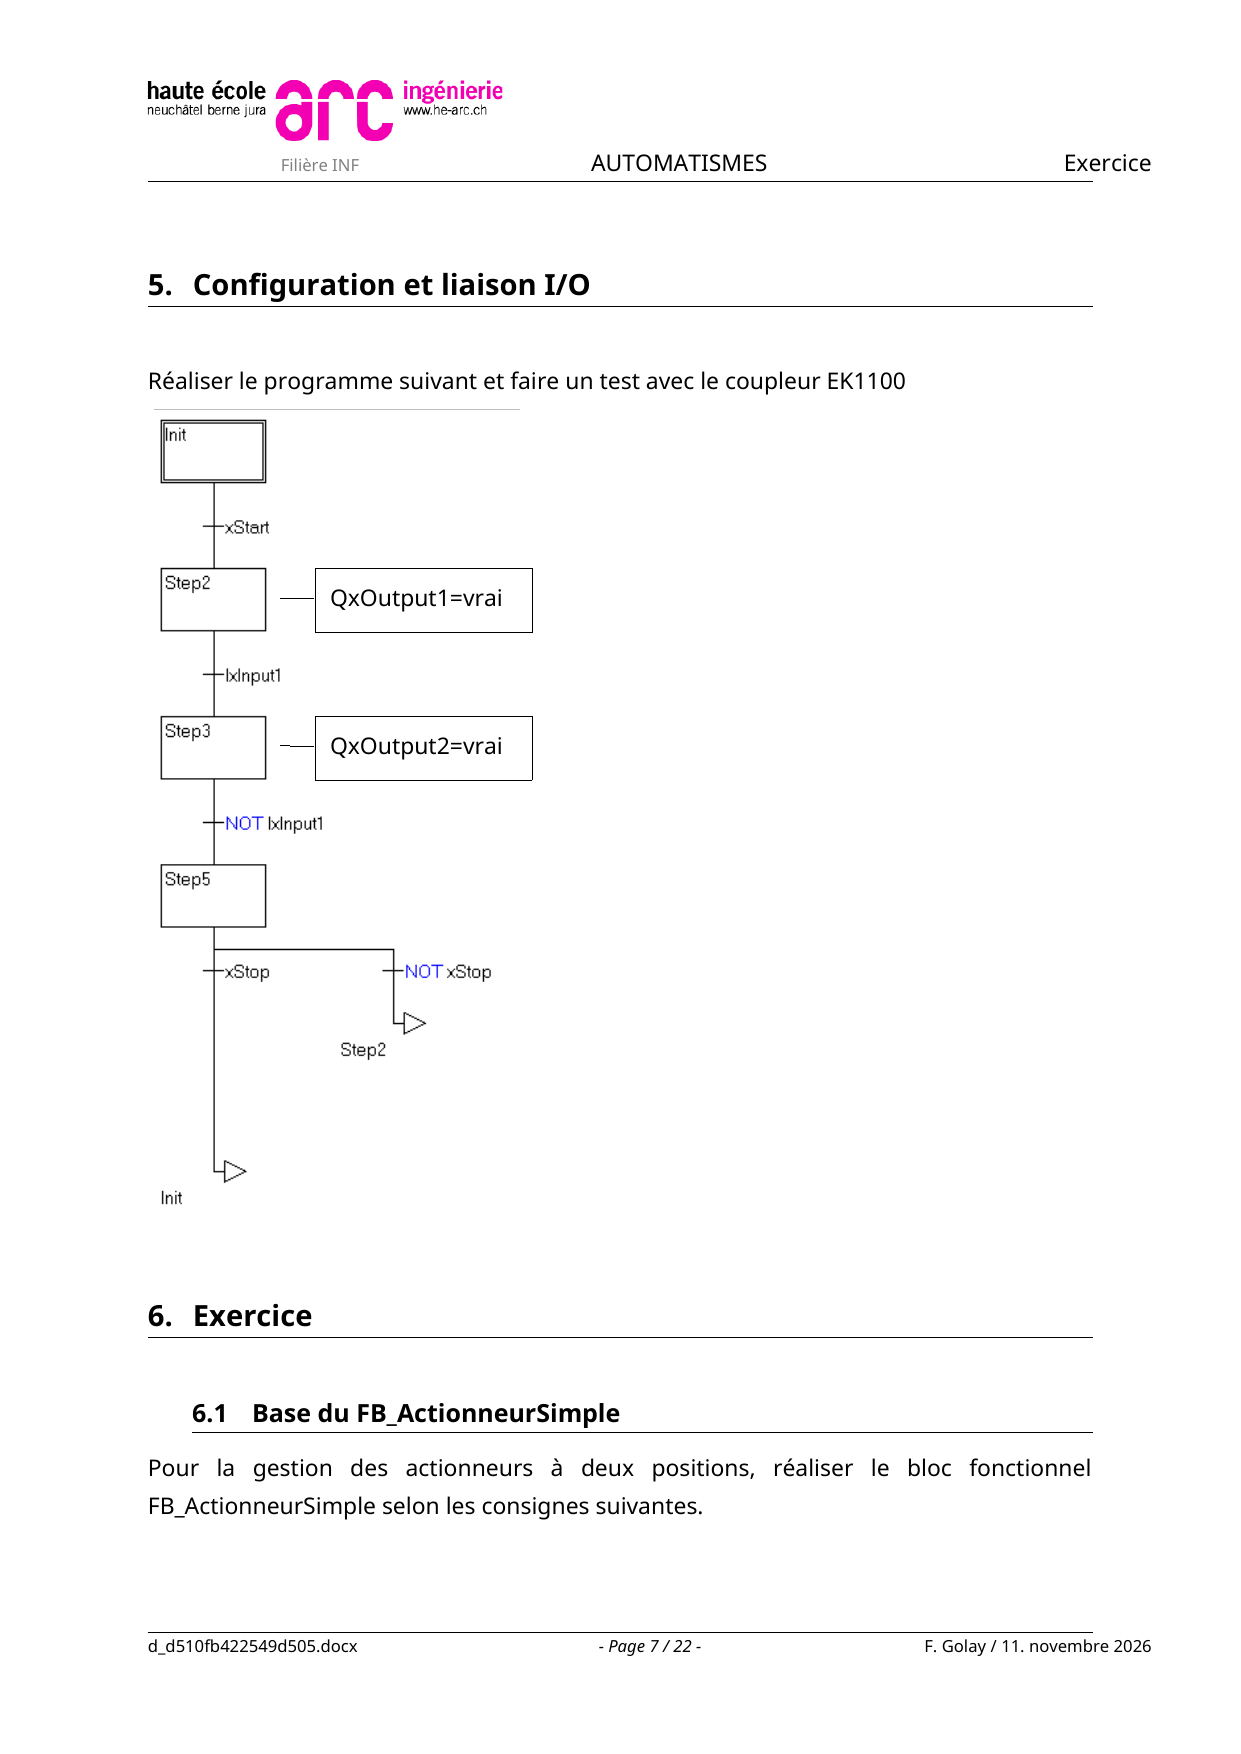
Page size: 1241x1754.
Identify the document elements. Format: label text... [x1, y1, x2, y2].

subtitle Exercice [148, 1295, 1093, 1337]
text Réaliser le programme suivant et faire un test avec le coupleur EK1100 [148, 365, 1093, 397]
picture [153, 409, 521, 1233]
subtitle Configuration et liaison I/O [148, 264, 1093, 306]
subtitle Base du FB_ActionneurSimple [192, 1396, 1093, 1432]
text Pour la gestion des actionneurs à deux positions, réaliser le bloc fonctionnel FB_ActionneurSimple selon les consignes suivantes. [148, 1452, 1093, 1521]
picture [147, 80, 503, 141]
